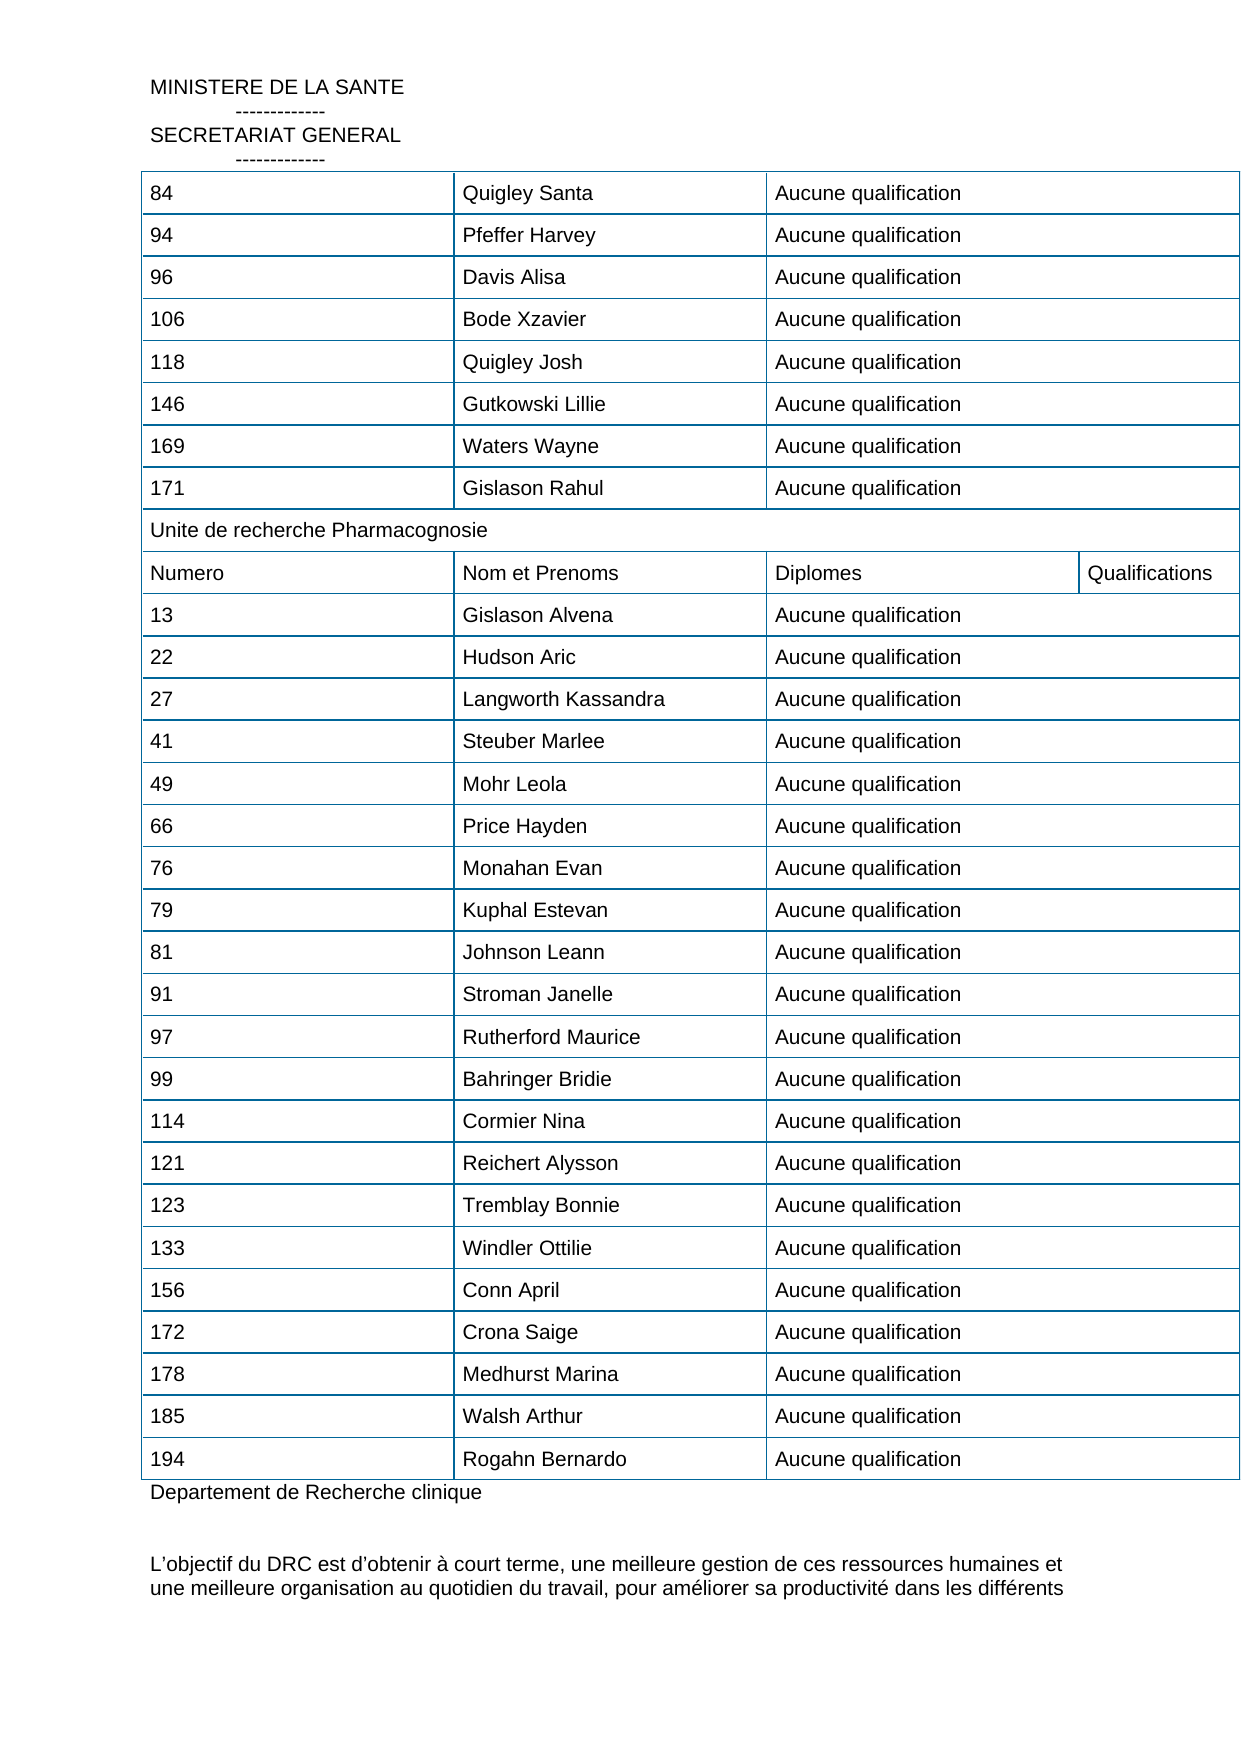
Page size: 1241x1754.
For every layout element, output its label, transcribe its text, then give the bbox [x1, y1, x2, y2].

table_cell 118 [142, 341, 453, 382]
table_cell 76 [142, 847, 453, 888]
table_cell 22 [142, 636, 453, 677]
table_cell Numero [142, 552, 453, 593]
table_cell Bahringer Bridie [455, 1058, 766, 1099]
table_cell Davis Alisa [455, 257, 766, 297]
table_cell 91 [142, 974, 453, 1014]
table_cell 171 [142, 467, 453, 508]
table_cell Medhurst Marina [455, 1354, 766, 1394]
table_cell Aucune qualification [767, 1058, 1239, 1099]
table_cell 94 [142, 214, 453, 255]
table_cell 96 [142, 256, 453, 297]
table_cell Conn April [455, 1269, 766, 1310]
table_cell Gislason Alvena [455, 594, 766, 635]
table_cell Aucune qualification [767, 1438, 1239, 1479]
table_cell Aucune qualification [767, 679, 1239, 719]
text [150, 1552, 1090, 1600]
table_cell Aucune qualification [767, 468, 1239, 508]
table_cell Bode Xzavier [455, 299, 766, 339]
table_cell Mohr Leola [455, 763, 766, 804]
table_cell Aucune qualification [767, 637, 1239, 677]
table_cell Aucune qualification [767, 1101, 1239, 1141]
table_cell Cormier Nina [455, 1101, 766, 1141]
table_cell Aucune qualification [767, 763, 1239, 804]
table_cell Stroman Janelle [455, 974, 766, 1014]
table_cell Pfeffer Harvey [455, 215, 766, 255]
table_cell Crona Saige [455, 1312, 766, 1352]
table_cell Steuber Marlee [455, 721, 766, 761]
table_cell Aucune qualification [767, 890, 1239, 930]
table_cell 194 [142, 1438, 453, 1479]
table_cell 169 [142, 425, 453, 466]
table_cell Tremblay Bonnie [455, 1185, 766, 1226]
table_cell Aucune qualification [767, 1227, 1239, 1268]
table_cell Aucune qualification [767, 1185, 1239, 1226]
table_cell 106 [142, 299, 453, 339]
table_cell Aucune qualification [767, 341, 1239, 382]
table_cell 114 [142, 1100, 453, 1141]
table_cell Price Hayden [455, 805, 766, 846]
table_cell Aucune qualification [767, 1312, 1239, 1352]
table_cell Nom et Prenoms [455, 552, 766, 593]
table_cell Windler Ottilie [455, 1227, 766, 1268]
table_cell 81 [142, 931, 453, 972]
table_cell Reichert Alysson [455, 1143, 766, 1183]
table_cell 79 [142, 889, 453, 930]
table_cell 41 [142, 720, 453, 761]
table_cell Johnson Leann [455, 932, 766, 972]
table_cell Rutherford Maurice [455, 1016, 766, 1057]
table_cell Kuphal Estevan [455, 890, 766, 930]
table_cell 178 [142, 1353, 453, 1394]
table_cell 185 [142, 1395, 453, 1436]
table_cell Gutkowski Lillie [455, 383, 766, 424]
table_cell Walsh Arthur [455, 1396, 766, 1436]
table_cell Aucune qualification [767, 257, 1239, 297]
table_cell Hudson Aric [455, 637, 766, 677]
table_cell 99 [142, 1058, 453, 1099]
table_cell 156 [142, 1269, 453, 1310]
table_cell Aucune qualification [767, 1396, 1239, 1436]
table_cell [767, 172, 1239, 213]
table_cell Aucune qualification [767, 721, 1239, 761]
table_cell 123 [142, 1184, 453, 1226]
table_cell 66 [142, 805, 453, 846]
table_cell Aucune qualification [767, 383, 1239, 424]
table_cell Aucune qualification [767, 805, 1239, 846]
table_cell Aucune qualification [767, 1143, 1239, 1183]
table_cell Waters Wayne [455, 426, 766, 466]
table_cell Aucune qualification [767, 426, 1239, 466]
table_cell Langworth Kassandra [455, 679, 766, 719]
table_header Unite de recherche Pharmacognosie [142, 509, 1239, 551]
table_cell Monahan Evan [455, 847, 766, 888]
table_cell Aucune qualification [767, 1269, 1239, 1310]
table_cell Quigley Josh [455, 341, 766, 382]
table_cell Aucune qualification [767, 594, 1239, 635]
table_cell Aucune qualification [767, 299, 1239, 339]
table_cell Aucune qualification [767, 847, 1239, 888]
table_cell 84 [142, 172, 454, 213]
table_cell 146 [142, 383, 453, 424]
table_cell 13 [142, 594, 453, 635]
table_cell Aucune qualification [767, 1016, 1239, 1057]
table_cell Aucune qualification [767, 974, 1239, 1014]
table_cell 133 [142, 1227, 453, 1268]
table_cell 49 [142, 763, 453, 804]
table_cell Diplomes [767, 552, 1078, 593]
table_cell 172 [142, 1311, 453, 1352]
table_cell Aucune qualification [767, 1354, 1239, 1394]
table_cell 121 [142, 1142, 453, 1183]
table_cell 27 [142, 678, 453, 719]
table_cell Aucune qualification [767, 215, 1239, 255]
text Departement de Recherche clinique [150, 1480, 1090, 1504]
table_cell Gislason Rahul [455, 468, 766, 508]
table_cell 97 [142, 1016, 453, 1057]
table_cell Quigley Santa [455, 172, 766, 213]
table_cell Aucune qualification [767, 932, 1239, 972]
table_cell Qualifications [1080, 552, 1239, 593]
table_cell Rogahn Bernardo [455, 1438, 766, 1479]
